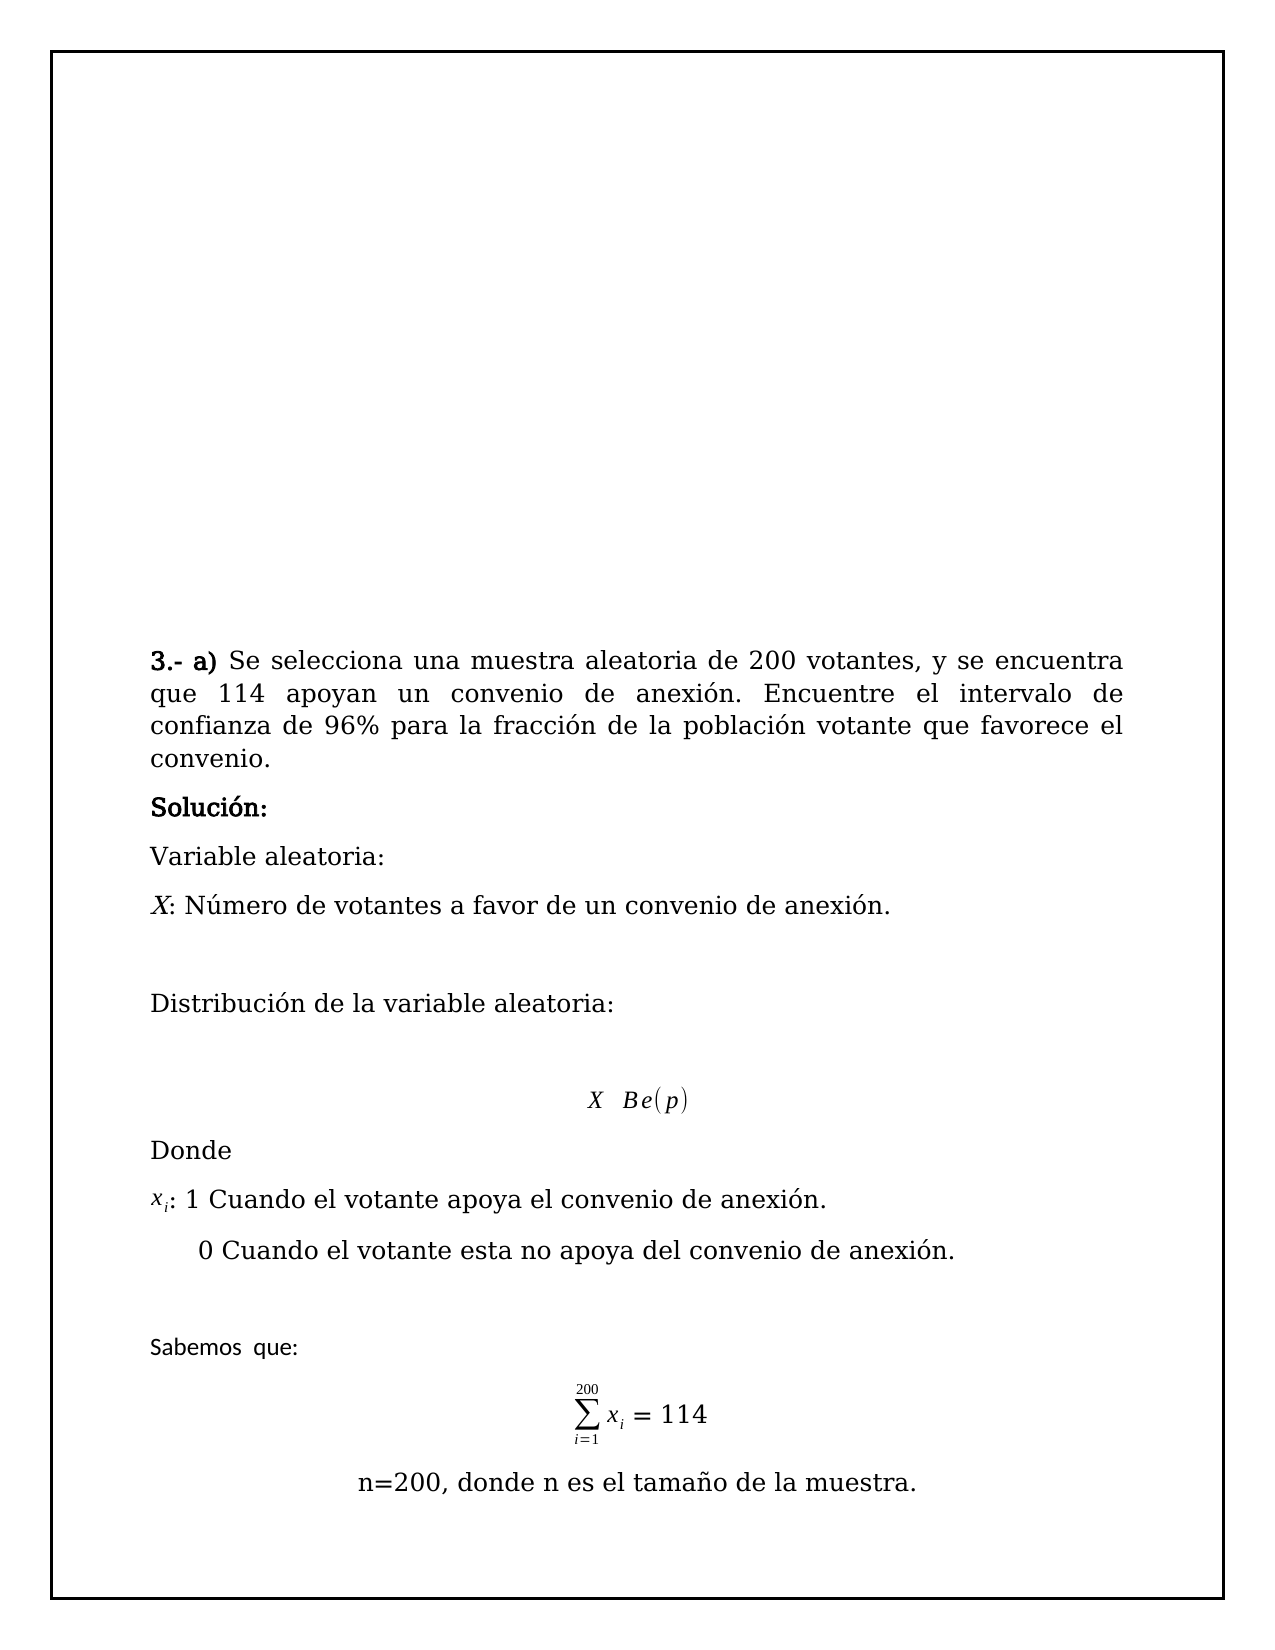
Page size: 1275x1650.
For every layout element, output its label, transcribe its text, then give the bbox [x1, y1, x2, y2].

text 3.- a) Se selecciona una muestra aleatoria de 200 votantes, y se encuentra que 114 apoyan un convenio de anexión. Encuentre el intervalo de confianza de 96% para la fracción de la población votante que favorece el convenio. [150, 645, 1125, 772]
text Distribución de la variable aleatoria: [150, 987, 1125, 1017]
text X: Número de votantes a favor de un convenio de anexión. [150, 889, 1125, 919]
text Solución: [150, 791, 1125, 821]
text : 1 Cuando el votante apoya el convenio de anexión. [150, 1183, 1125, 1216]
text Donde [150, 1134, 1125, 1164]
text n=200, donde n es el tamaño de la muestra. [150, 1467, 1125, 1497]
text 0 Cuando el votante esta no apoya del convenio de anexión. [150, 1235, 1125, 1265]
text = 114 [150, 1381, 1125, 1448]
text Sabemos que: [150, 1331, 1125, 1361]
text Variable aleatoria: [150, 840, 1125, 870]
